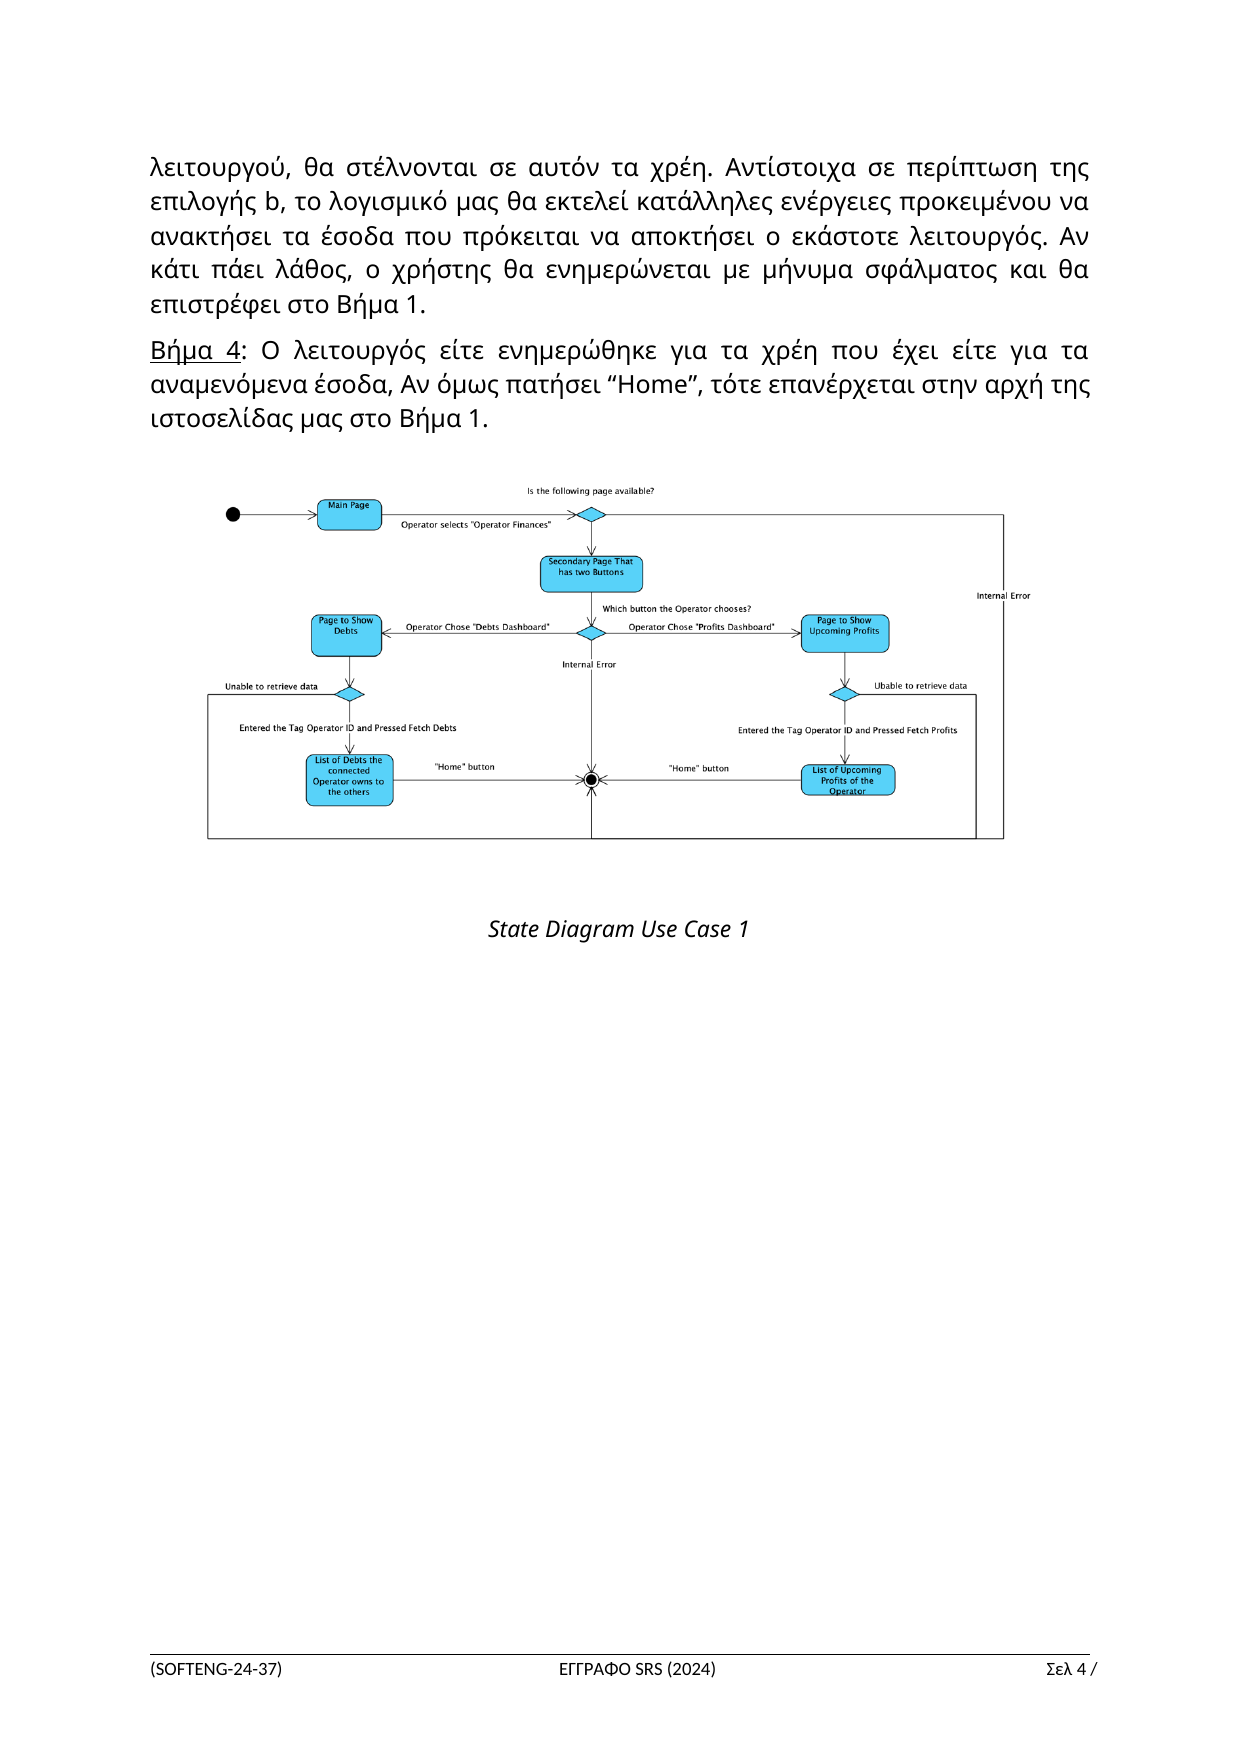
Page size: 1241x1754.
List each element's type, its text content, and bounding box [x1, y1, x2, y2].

picture [204, 447, 1036, 901]
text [150, 150, 1090, 320]
text Βήμα 4: Ο λειτουργός είτε ενημερώθηκε για τα χρέη που έχει είτε για τα αναμενόμενα έσοδα, Αν όμως πατήσει “Home”, τότε επανέρχεται στην αρχή της ιστοσελίδας μας στο Bήμα 1. [150, 333, 1090, 435]
text State Diagram Use Case 1 [150, 913, 1090, 944]
